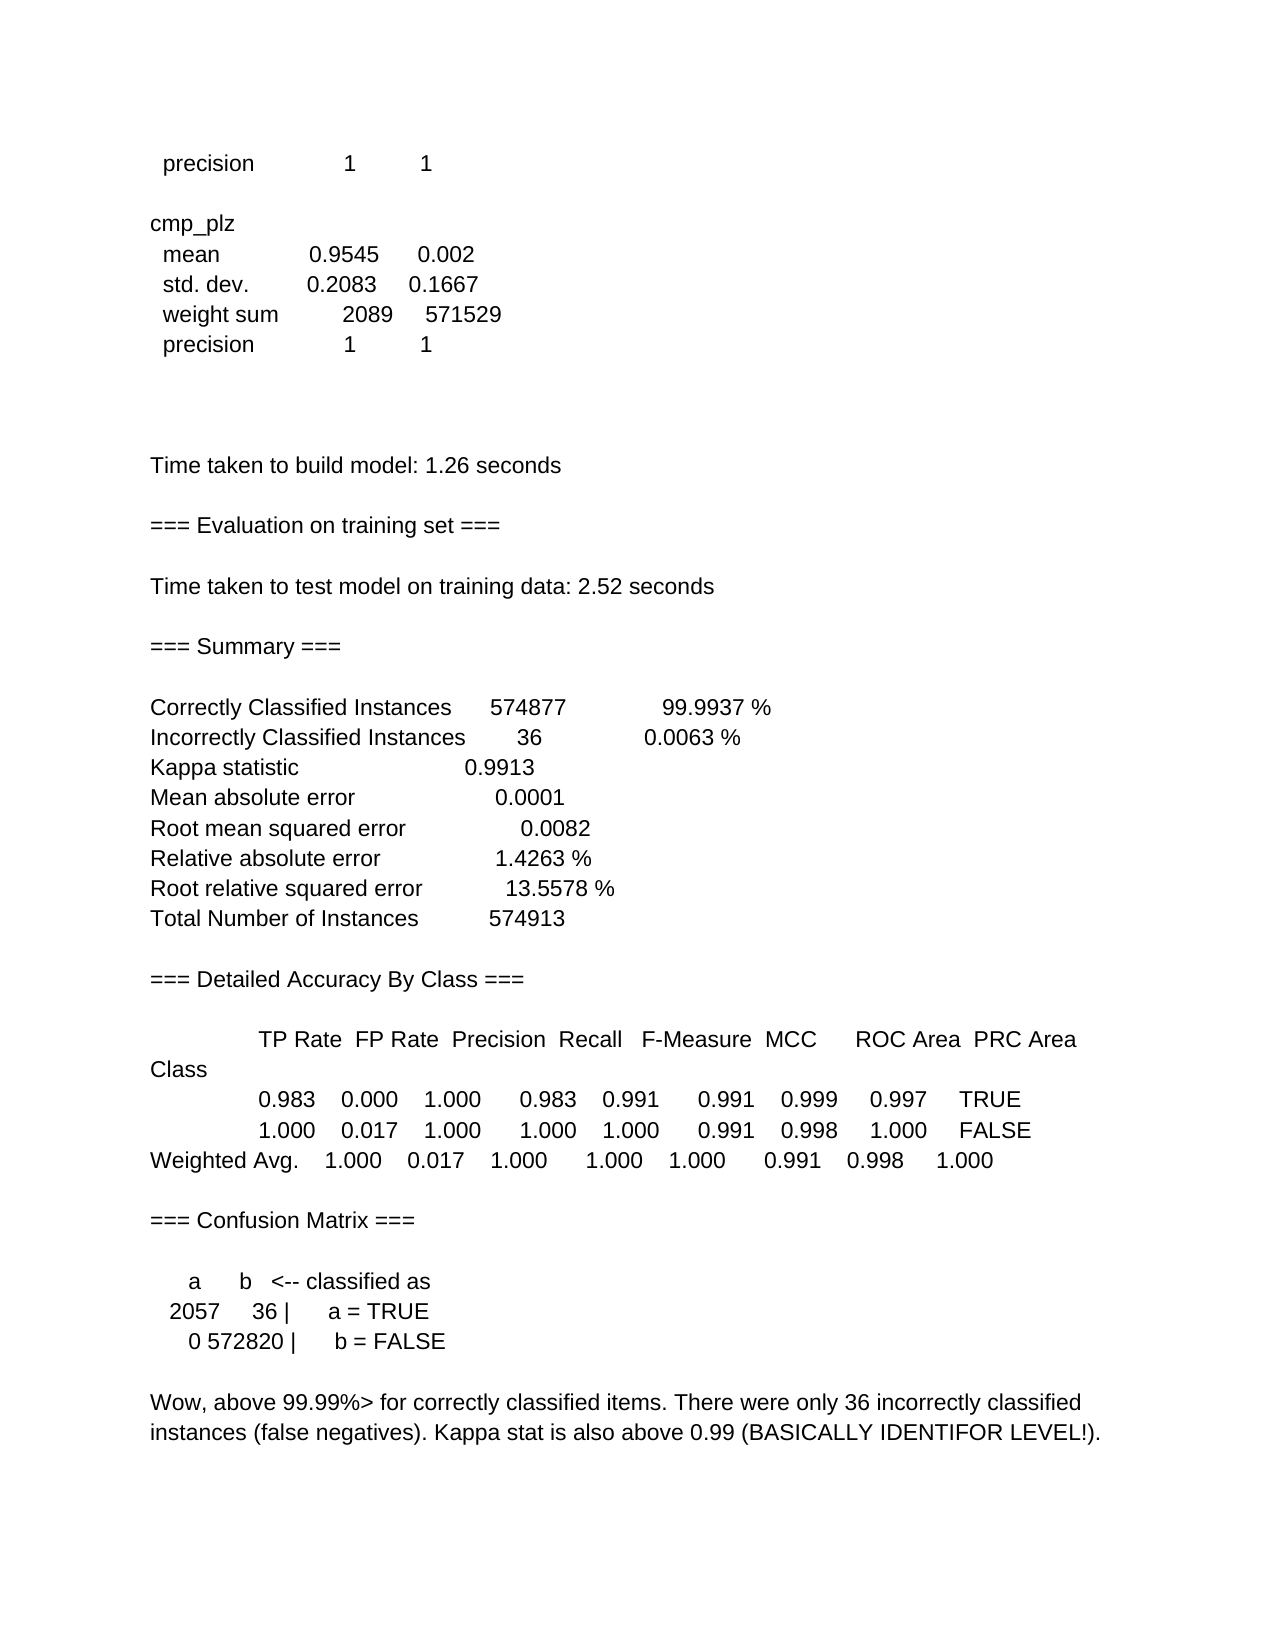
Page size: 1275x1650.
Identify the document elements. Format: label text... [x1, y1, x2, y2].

text 0.983 0.000 1.000 0.983 0.991 0.991 0.999 0.997 TRUE [150, 1086, 1125, 1113]
text Mean absolute error 0.0001 [150, 784, 1125, 811]
text === Evaluation on training set === [150, 512, 1125, 539]
text === Confusion Matrix === [150, 1207, 1125, 1234]
text Time taken to test model on training data: 2.52 seconds [150, 573, 1125, 599]
text cmp_plz [150, 210, 1125, 237]
text 2057 36 | a = TRUE [150, 1298, 1125, 1324]
text Root relative squared error 13.5578 % [150, 875, 1125, 901]
text Time taken to build model: 1.26 seconds [150, 452, 1125, 478]
text a b <-- classified as [150, 1268, 1125, 1294]
text TP Rate FP Rate Precision Recall F-Measure MCC ROC Area PRC Area Class [150, 1026, 1125, 1083]
text Kappa statistic 0.9913 [150, 754, 1125, 781]
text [150, 1388, 1125, 1445]
text precision 1 1 [150, 331, 1125, 358]
text Weighted Avg. 1.000 0.017 1.000 1.000 1.000 0.991 0.998 1.000 [150, 1147, 1125, 1173]
text Relative absolute error 1.4263 % [150, 845, 1125, 871]
text weight sum 2089 571529 [150, 301, 1125, 327]
text 0 572820 | b = FALSE [150, 1328, 1125, 1354]
text mean 0.9545 0.002 [150, 241, 1125, 267]
text === Detailed Accuracy By Class === [150, 966, 1125, 992]
text Total Number of Instances 574913 [150, 905, 1125, 932]
text std. dev. 0.2083 0.1667 [150, 271, 1125, 297]
text Root mean squared error 0.0082 [150, 814, 1125, 841]
text 1.000 0.017 1.000 1.000 1.000 0.991 0.998 1.000 FALSE [150, 1117, 1125, 1143]
text Correctly Classified Instances 574877 99.9937 % [150, 694, 1125, 720]
text === Summary === [150, 633, 1125, 660]
text precision 1 1 [150, 150, 1125, 176]
text Incorrectly Classified Instances 36 0.0063 % [150, 724, 1125, 750]
